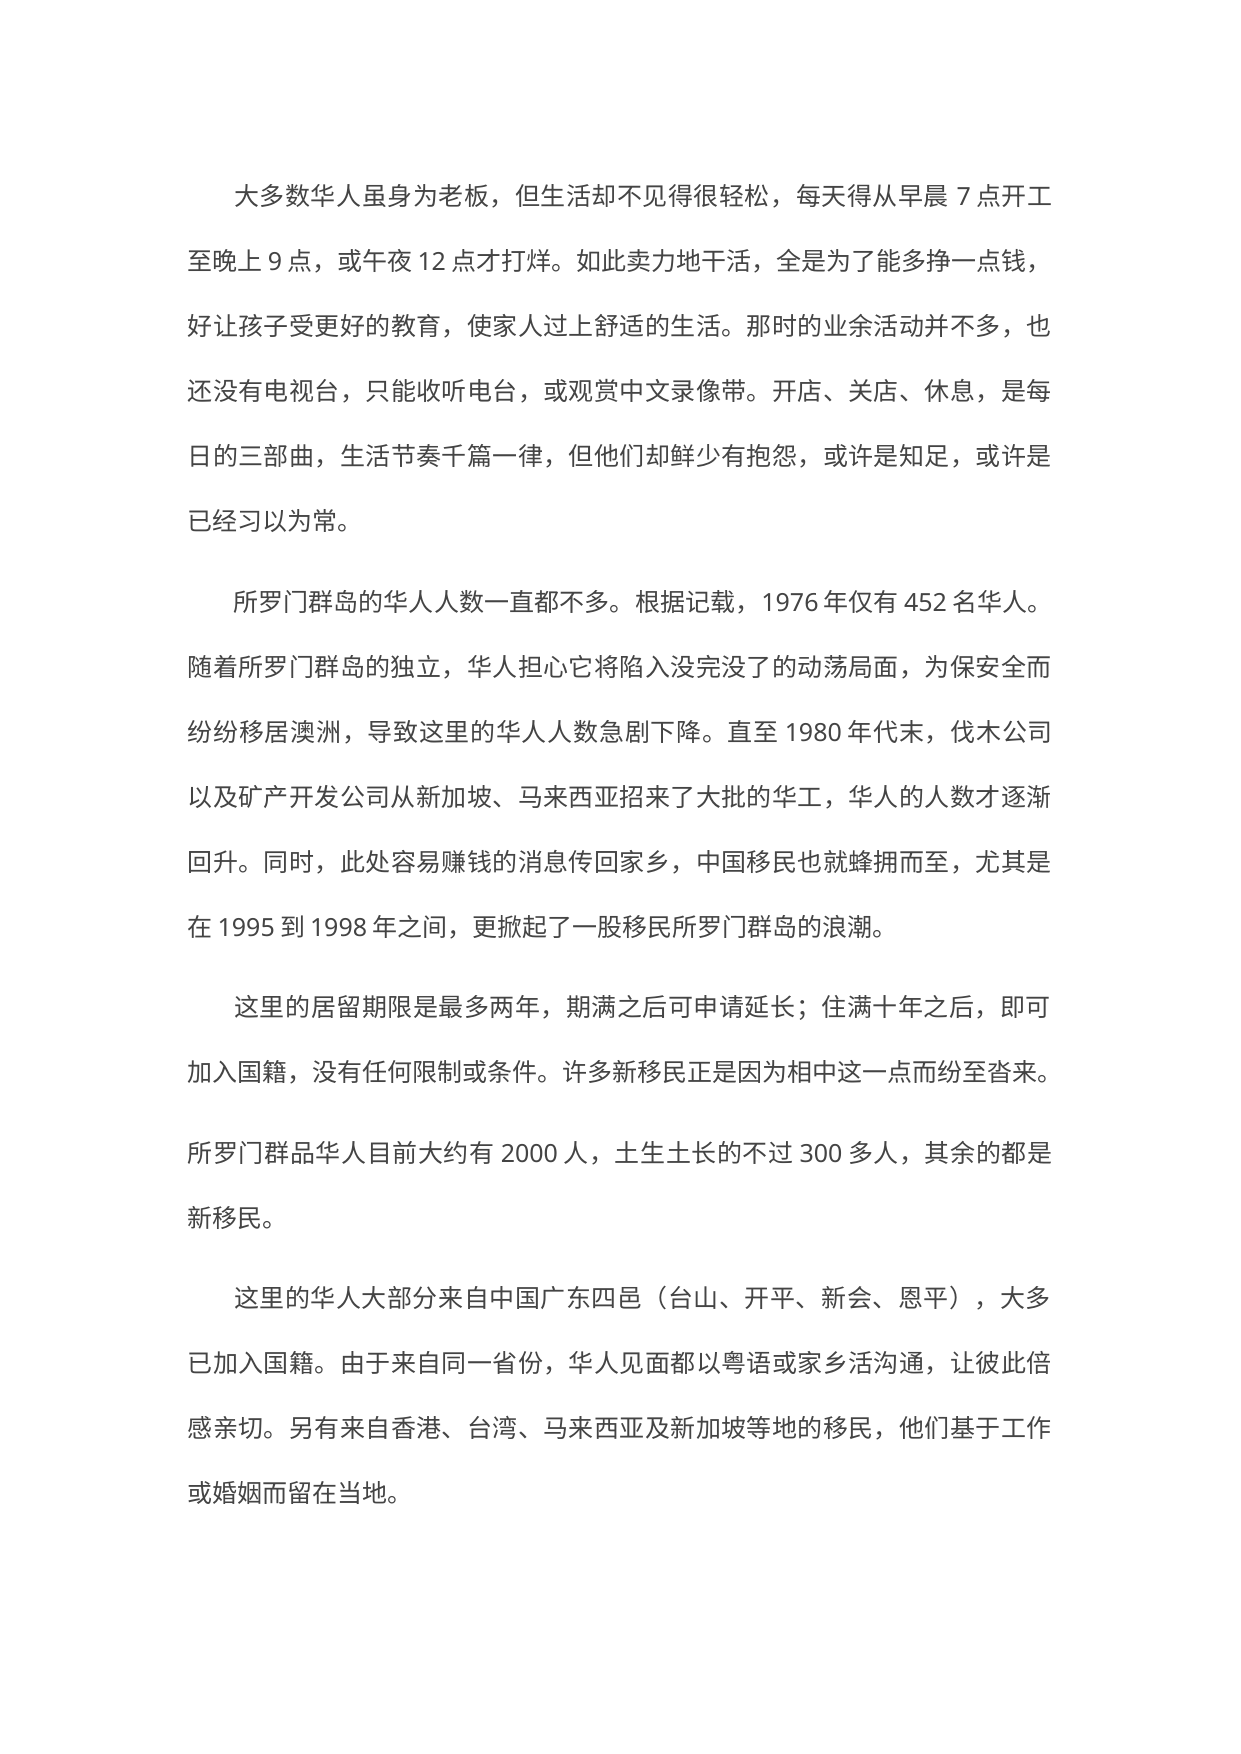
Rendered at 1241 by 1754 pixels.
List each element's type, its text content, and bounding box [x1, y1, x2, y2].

text 所罗门群岛的华人人数一直都不多。根据记载，1976年仅有452名华人。随着所罗门群岛的独立，华人担心它将陷入没完没了的动荡局面，为保安全而纷纷移居澳洲，导致这里的华人人数急剧下降。直至1980年代末，伐木公司以及矿产开发公司从新加坡、马来西亚招来了大批的华工，华人的人数才逐渐回升。同时，此处容易赚钱的消息传回家乡，中国移民也就蜂拥而至，尤其是在1995到1998年之间，更掀起了一股移民所罗门群岛的浪潮。 [187, 568, 1053, 958]
text 这里的居留期限是最多两年，期满之后可申请延长；住满十年之后，即可加入国籍，没有任何限制或条件。许多新移民正是因为相中这一点而纷至沓来。 [187, 973, 1053, 1103]
text 所罗门群品华人目前大约有2000人，土生土长的不过300多人，其余的都是新移民。 [187, 1119, 1053, 1249]
text 这里的华人大部分来自中国广东四邑（台山、开平、新会、恩平），大多已加入国籍。由于来自同一省份，华人见面都以粤语或家乡活沟通，让彼此倍感亲切。另有来自香港、台湾、马来西亚及新加坡等地的移民，他们基于工作或婚姻而留在当地。 [187, 1264, 1053, 1524]
text 大多数华人虽身为老板，但生活却不见得很轻松，每天得从早晨7点开工至晚上9点，或午夜12点才打烊。如此卖力地干活，全是为了能多挣一点钱，好让孩子受更好的教育，使家人过上舒适的生活。那时的业余活动并不多，也还没有电视台，只能收听电台，或观赏中文录像带。开店、关店、休息，是每日的三部曲，生活节奏千篇一律，但他们却鲜少有抱怨，或许是知足，或许是已经习以为常。 [187, 162, 1053, 552]
